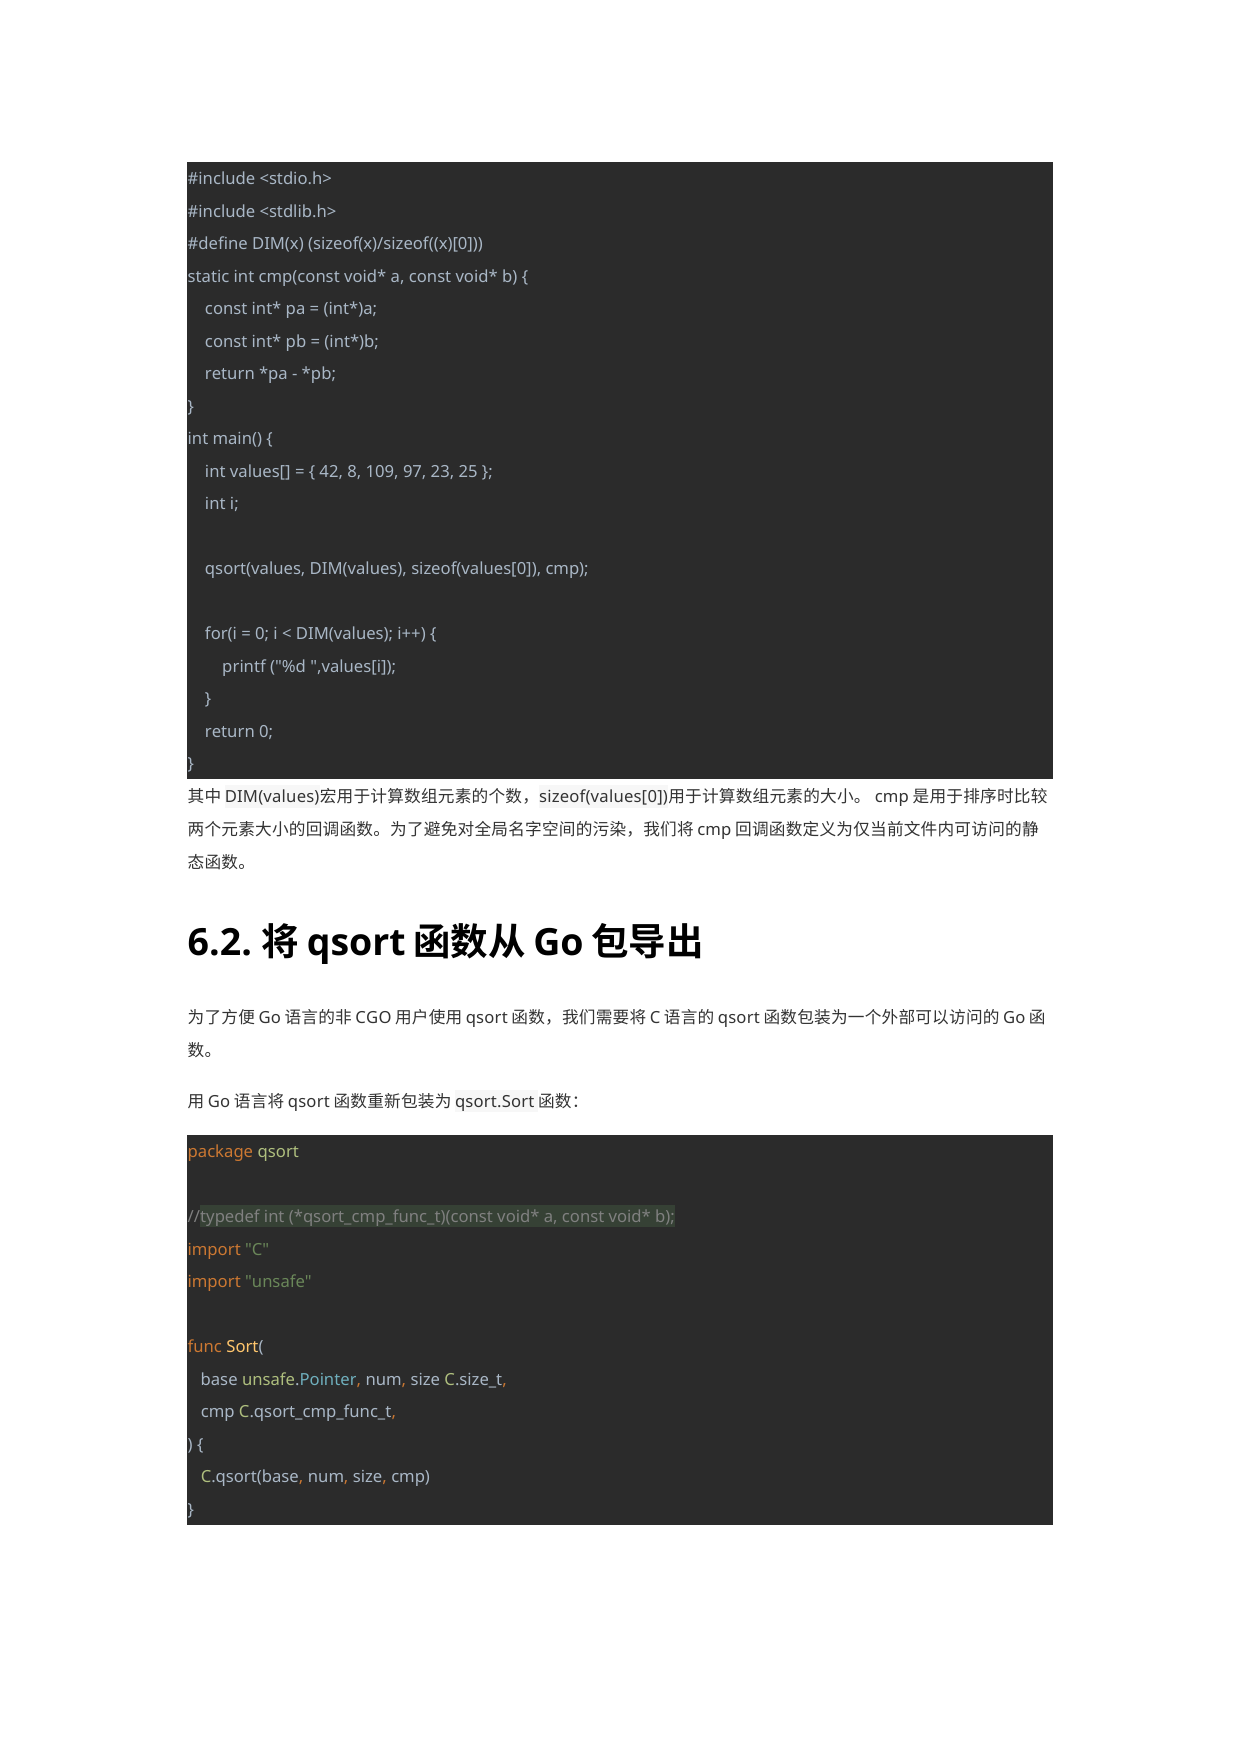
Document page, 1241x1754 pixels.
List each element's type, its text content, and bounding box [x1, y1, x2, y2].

text int i; [187, 487, 1053, 519]
text qsort(values, DIM(values), sizeof(values[0]), cmp); [187, 552, 1053, 584]
text 用Go语言将qsort函数重新包装为qsort.Sort函数： [187, 1084, 1053, 1116]
text printf ("%d ",values[i]); [187, 649, 1053, 682]
text #include <stdio.h> [187, 162, 1053, 194]
text } [187, 682, 1053, 714]
text int main() { [187, 422, 1053, 454]
text #define DIM(x) (sizeof(x)/sizeof((x)[0])) [187, 227, 1053, 259]
text package qsort //typedef int (*qsort_cmp_func_t)(const void* a, const void* b); import "C" import "unsafe" func Sort( base unsafe.Pointer, num, size C.size_t, cmp C.qsort_cmp_func_t, ) { C.qsort(base, num, size, cmp) } [187, 1135, 1053, 1525]
text static int cmp(const void* a, const void* b) { [187, 259, 1053, 292]
text int values[] = { 42, 8, 109, 97, 23, 25 }; [187, 454, 1053, 487]
text } [187, 389, 1053, 422]
subtitle 6.2. 将qsort函数从Go包导出 [187, 906, 1053, 971]
text 其中DIM(values)宏用于计算数组元素的个数，sizeof(values[0])用于计算数组元素的大小。 cmp是用于排序时比较两个元素大小的回调函数。为了避免对全局名字空间的污染，我们将cmp回调函数定义为仅当前文件内可访问的静态函数。 [187, 779, 1053, 877]
text 为了方便Go语言的非CGO用户使用qsort函数，我们需要将C语言的qsort函数包装为一个外部可以访问的Go函数。 [187, 1000, 1053, 1065]
text return 0; [187, 714, 1053, 747]
text #include <stdlib.h> [187, 194, 1053, 227]
text const int* pa = (int*)a; [187, 292, 1053, 324]
text return *pa - *pb; [187, 357, 1053, 389]
text } [187, 747, 1053, 779]
text for(i = 0; i < DIM(values); i++) { [187, 617, 1053, 649]
text const int* pb = (int*)b; [187, 324, 1053, 357]
